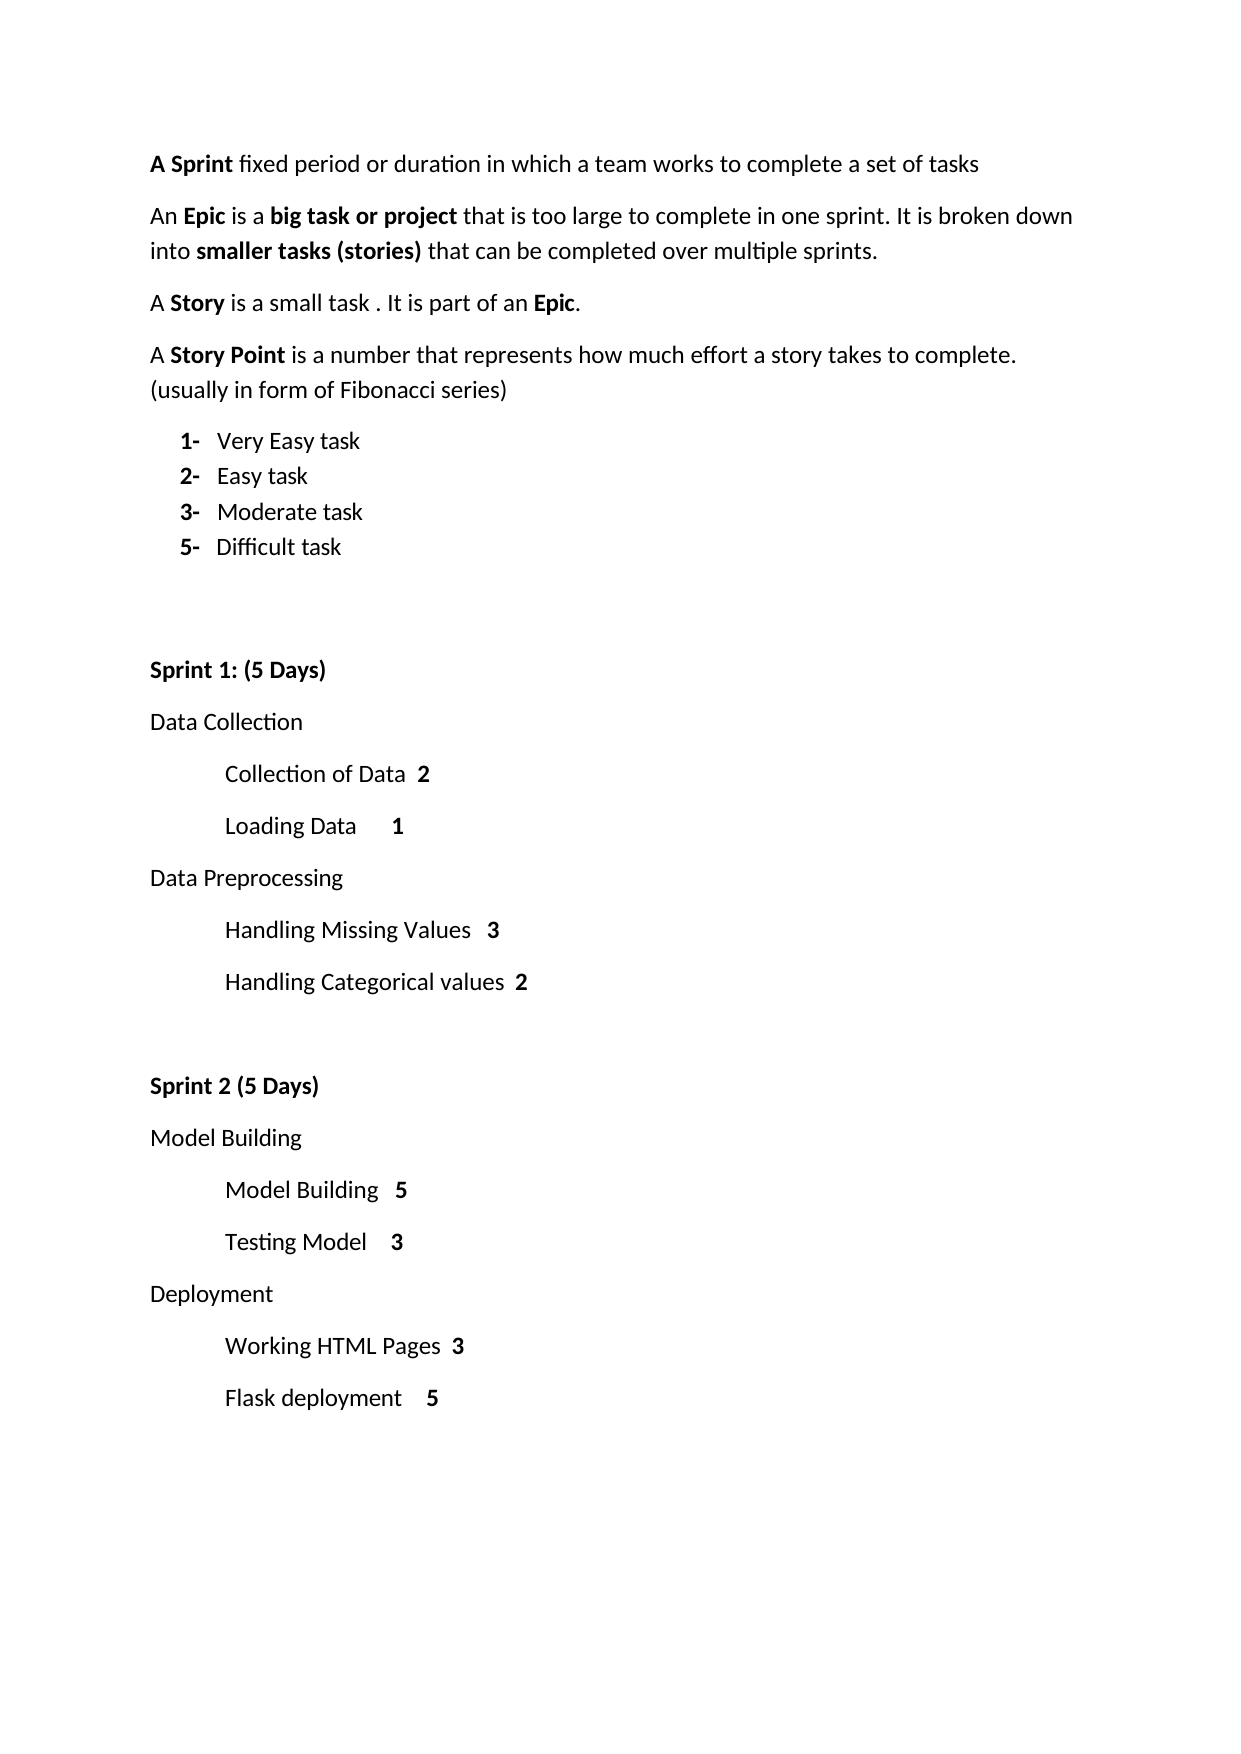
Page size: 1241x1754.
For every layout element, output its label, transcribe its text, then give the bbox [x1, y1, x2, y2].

subtitle Sprint 2 (5 Days) [150, 1070, 1078, 1101]
subtitle Sprint 1: (5 Days) [150, 654, 1078, 684]
text Data Preprocessing [150, 862, 1078, 893]
text Data Collection [150, 706, 1078, 737]
text An Epic is a big task or project that is too large to complete in one sprint. It is broken down into smaller tasks (stories) that can be completed over multiple sprints. [150, 200, 1078, 266]
list Easy task [179, 460, 1078, 491]
text Model Building [150, 1122, 1078, 1153]
text 5- Difficult task [179, 531, 1078, 562]
text Flask deployment 5 [225, 1382, 1078, 1413]
text Handling Categorical values 2 [225, 966, 1078, 997]
text Handling Missing Values 3 [225, 914, 1078, 944]
text Loading Data 1 [225, 810, 1078, 841]
text Deployment [150, 1278, 1078, 1309]
list Very Easy task [179, 425, 1078, 456]
text A Story Point is a number that represents how much effort a story takes to complete. (usually in form of Fibonacci series) [150, 339, 1078, 404]
text Collection of Data 2 [225, 758, 1078, 788]
list Moderate task [179, 496, 1078, 527]
text Model Building 5 [225, 1174, 1078, 1205]
text A Sprint fixed period or duration in which a team works to complete a set of tasks [150, 148, 1078, 178]
text A Story is a small task . It is part of an Epic. [150, 287, 1078, 317]
text Testing Model 3 [225, 1226, 1078, 1257]
text Working HTML Pages 3 [225, 1330, 1078, 1361]
